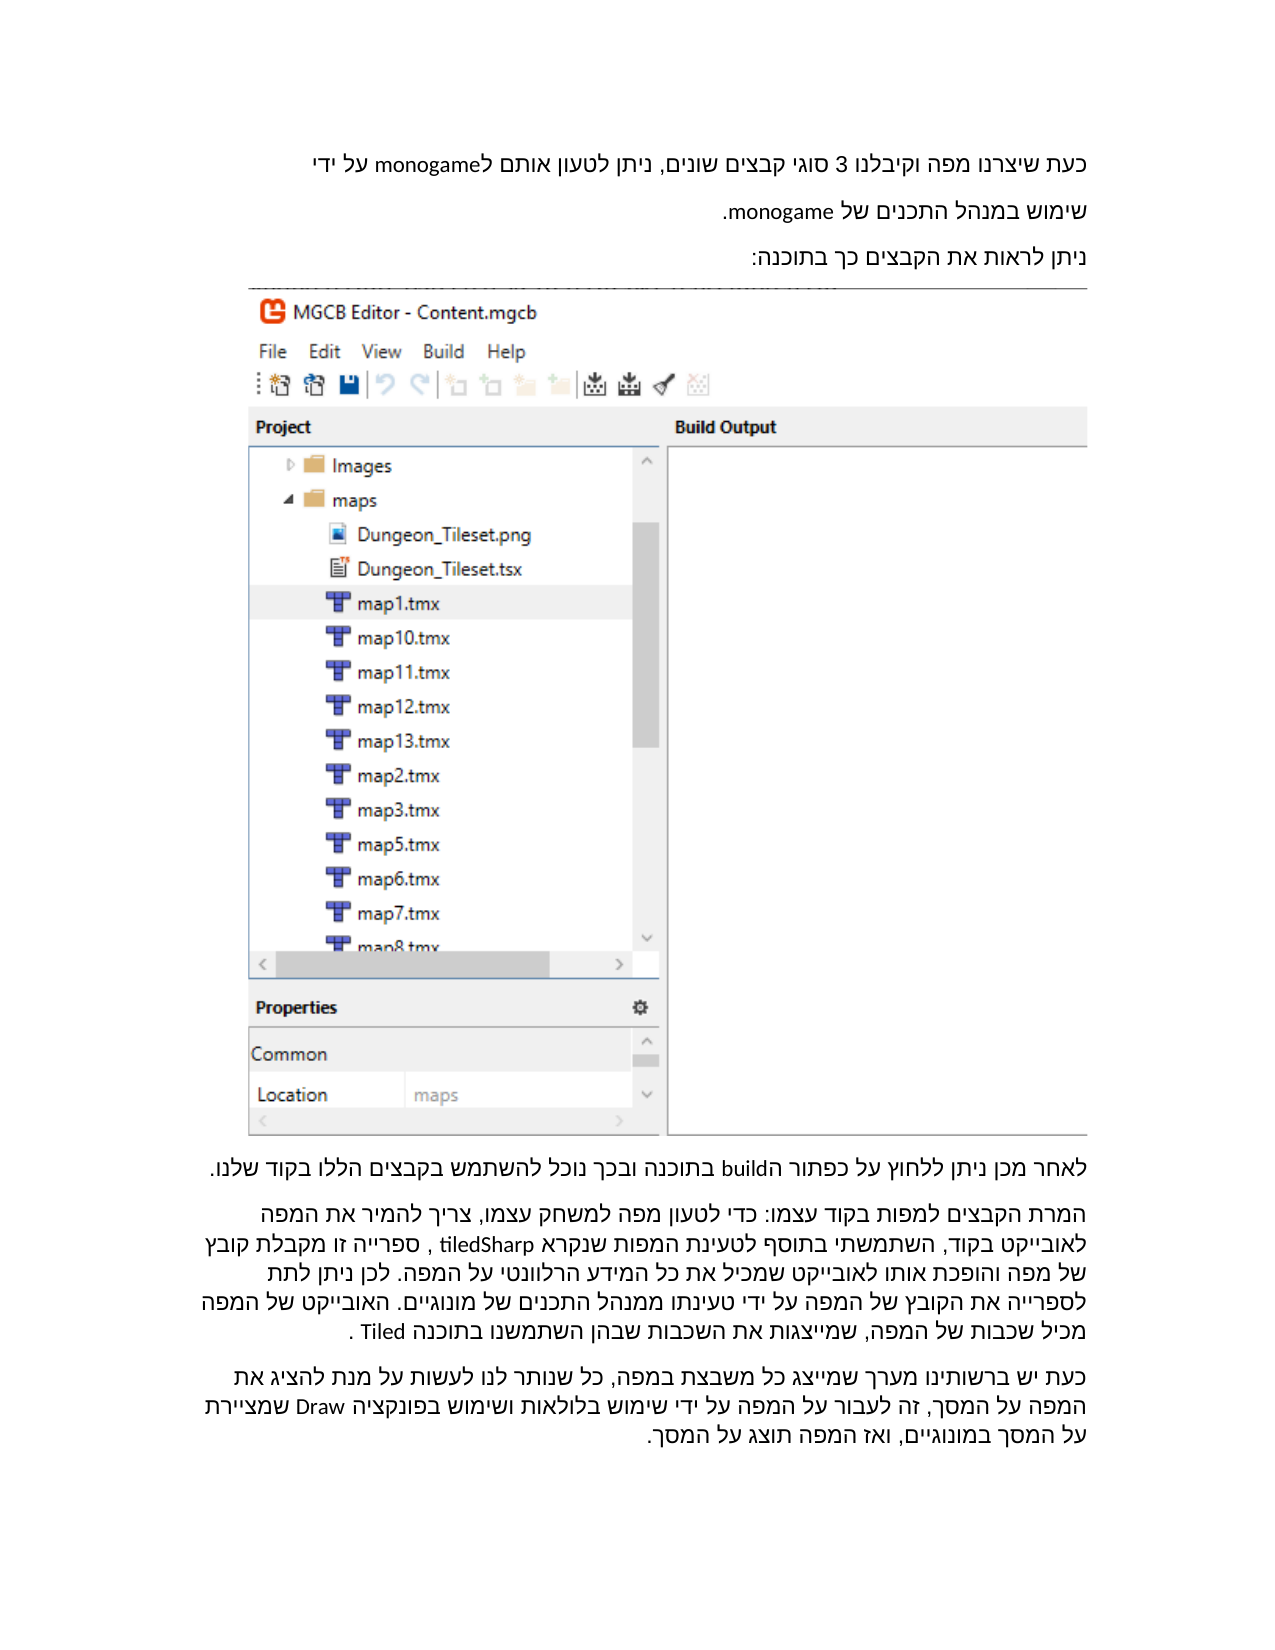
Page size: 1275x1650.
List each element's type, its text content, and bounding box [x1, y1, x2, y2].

text כעת שיצרנו מפה וקיבלנו 3 סוגי קבצים שונים, ניתן לטעון אותם לmonogame על ידי [187, 150, 1087, 178]
text ניתן לראות את הקבצים כך בתוכנה: [187, 244, 1087, 270]
text שימוש במנהל התכנים של monogame. [187, 197, 1087, 225]
text המרת הקבצים למפות בקוד עצמו: כדי לטעון מפה למשחק עצמו, צריך להמיר את המפה לאובייקט בקוד, השתמשתי בתוסף לטעינת המפות שנקרא tiledSharp , ספרייה זו מקבלת קובץ של מפה והופכת אותו לאובייקט שמכיל את כל המידע הרלוונטי על המפה. לכן ניתן לתת לספרייה את הקובץ של המפה על ידי טעינתו ממנהל התכנים של מונוגיים. האובייקט של המפה מכיל שכבות של המפה, שמייצגות את השכבות שבהן השתמשנו בתוכנה Tiled . [187, 1201, 1087, 1345]
text לאחר מכן ניתן ללחוץ על כפתור הbuild בתוכנה ובכך נוכל להשתמש בקבצים הללו בקוד שלנו. [187, 1154, 1087, 1183]
text כעת יש ברשותינו מערך שמייצג כל משבצת במפה, כל שנותר לנו לעשות על מנת להציג את המפה על המסך, זה לעבור על המפה על ידי שימוש בלולאות ושימוש בפונקציה Draw שמציירת על המסך במונוגיים, ואז המפה תוצג על המסך. [187, 1364, 1087, 1449]
picture [248, 288, 1088, 1136]
